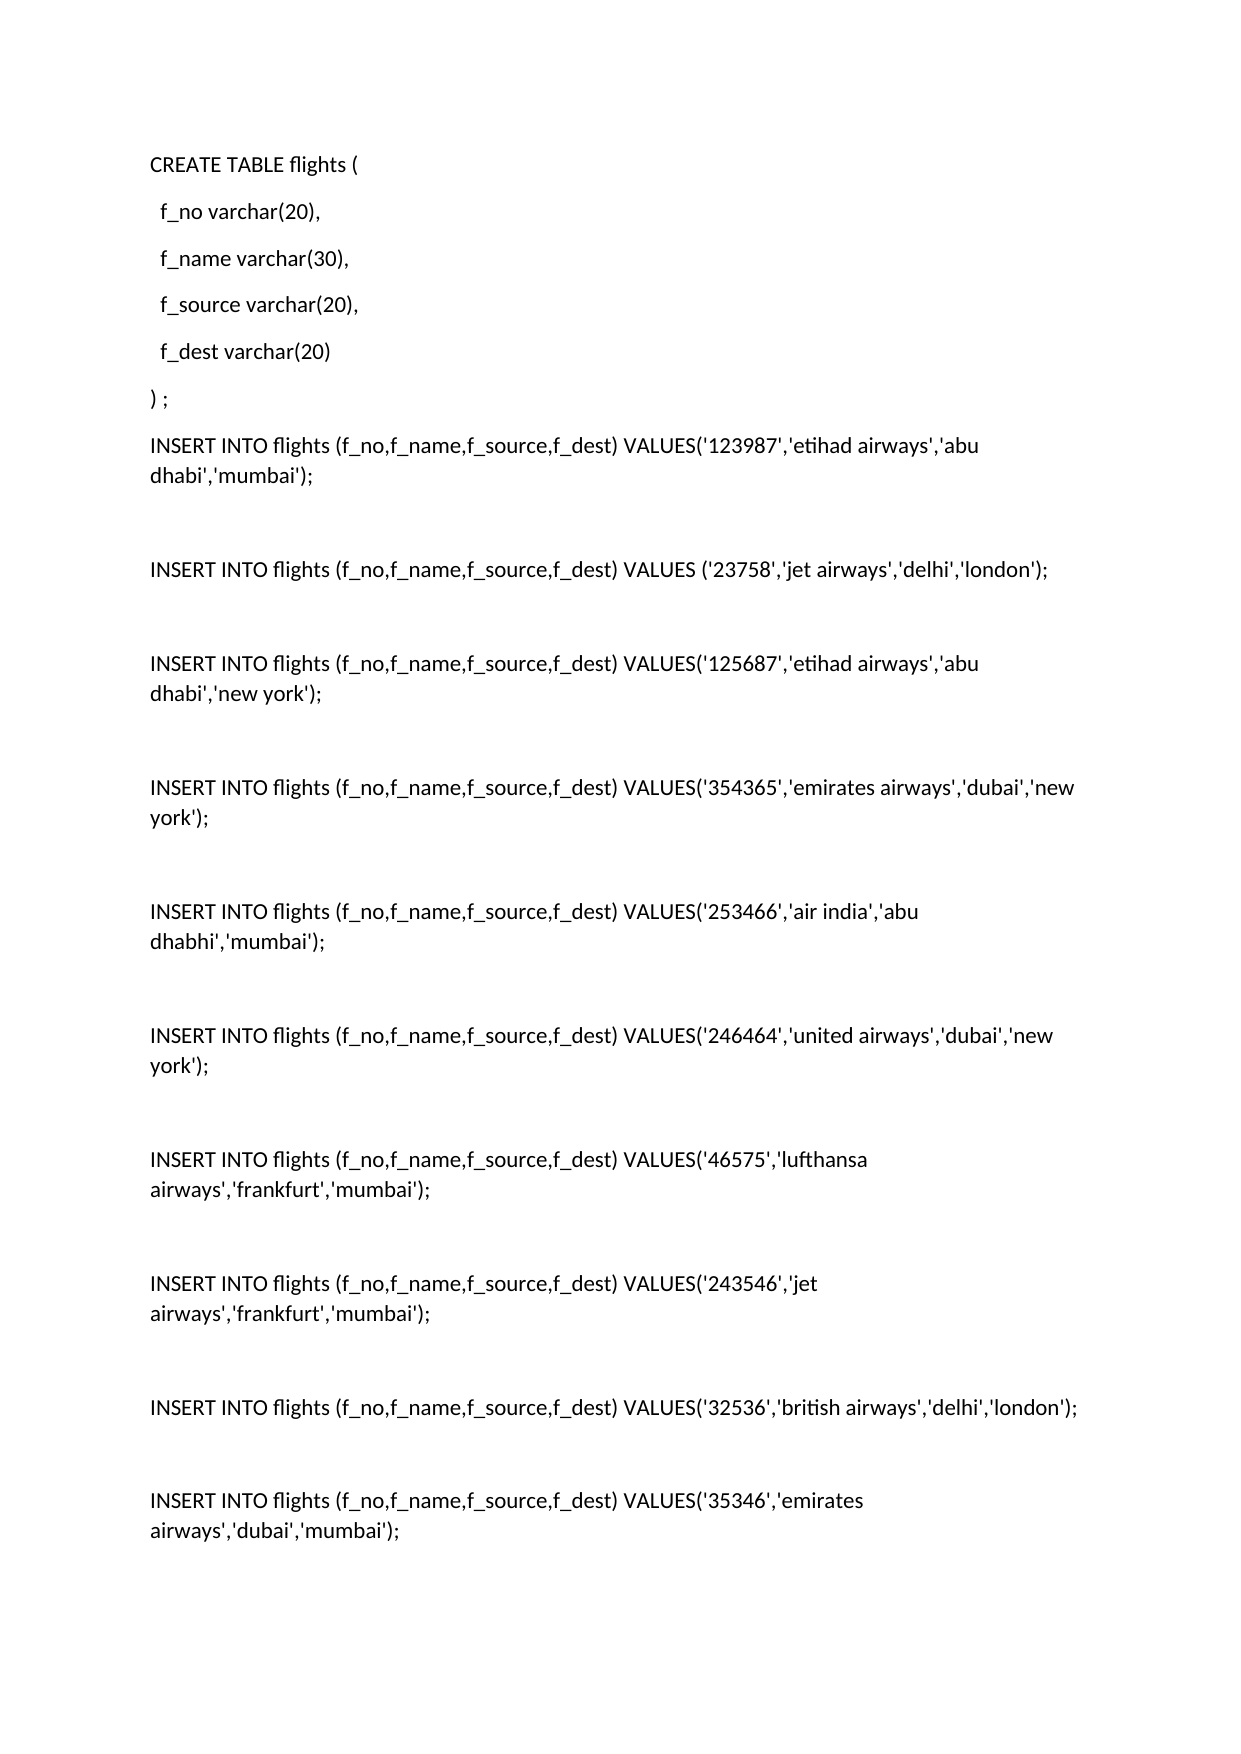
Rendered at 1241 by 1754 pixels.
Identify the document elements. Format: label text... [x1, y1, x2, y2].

text INSERT INTO flights (f_no,f_name,f_source,f_dest) VALUES('243546','jet airways','frankfurt','mumbai'); [150, 1269, 1090, 1327]
text INSERT INTO flights (f_no,f_name,f_source,f_dest) VALUES('123987','etihad airways','abu dhabi','mumbai'); [150, 431, 1090, 489]
text f_name varchar(30), [150, 244, 1090, 272]
text f_no varchar(20), [150, 197, 1090, 225]
text f_source varchar(20), [150, 291, 1090, 319]
text CREATE TABLE flights ( [150, 150, 1090, 178]
text f_dest varchar(20) [150, 337, 1090, 366]
text INSERT INTO flights (f_no,f_name,f_source,f_dest) VALUES('253466','air india','abu dhabhi','mumbai'); [150, 897, 1090, 955]
text INSERT INTO flights (f_no,f_name,f_source,f_dest) VALUES('35346','emirates airways','dubai','mumbai'); [150, 1486, 1090, 1545]
text INSERT INTO flights (f_no,f_name,f_source,f_dest) VALUES('246464','united airways','dubai','new york'); [150, 1021, 1090, 1079]
text INSERT INTO flights (f_no,f_name,f_source,f_dest) VALUES('354365','emirates airways','dubai','new york'); [150, 773, 1090, 831]
text INSERT INTO flights (f_no,f_name,f_source,f_dest) VALUES('125687','etihad airways','abu dhabi','new york'); [150, 649, 1090, 707]
text ) ; [150, 384, 1090, 412]
text INSERT INTO flights (f_no,f_name,f_source,f_dest) VALUES ('23758','jet airways','delhi','london'); [150, 555, 1090, 583]
text INSERT INTO flights (f_no,f_name,f_source,f_dest) VALUES('32536','british airways','delhi','london'); [150, 1393, 1090, 1421]
text INSERT INTO flights (f_no,f_name,f_source,f_dest) VALUES('46575','lufthansa airways','frankfurt','mumbai'); [150, 1145, 1090, 1203]
